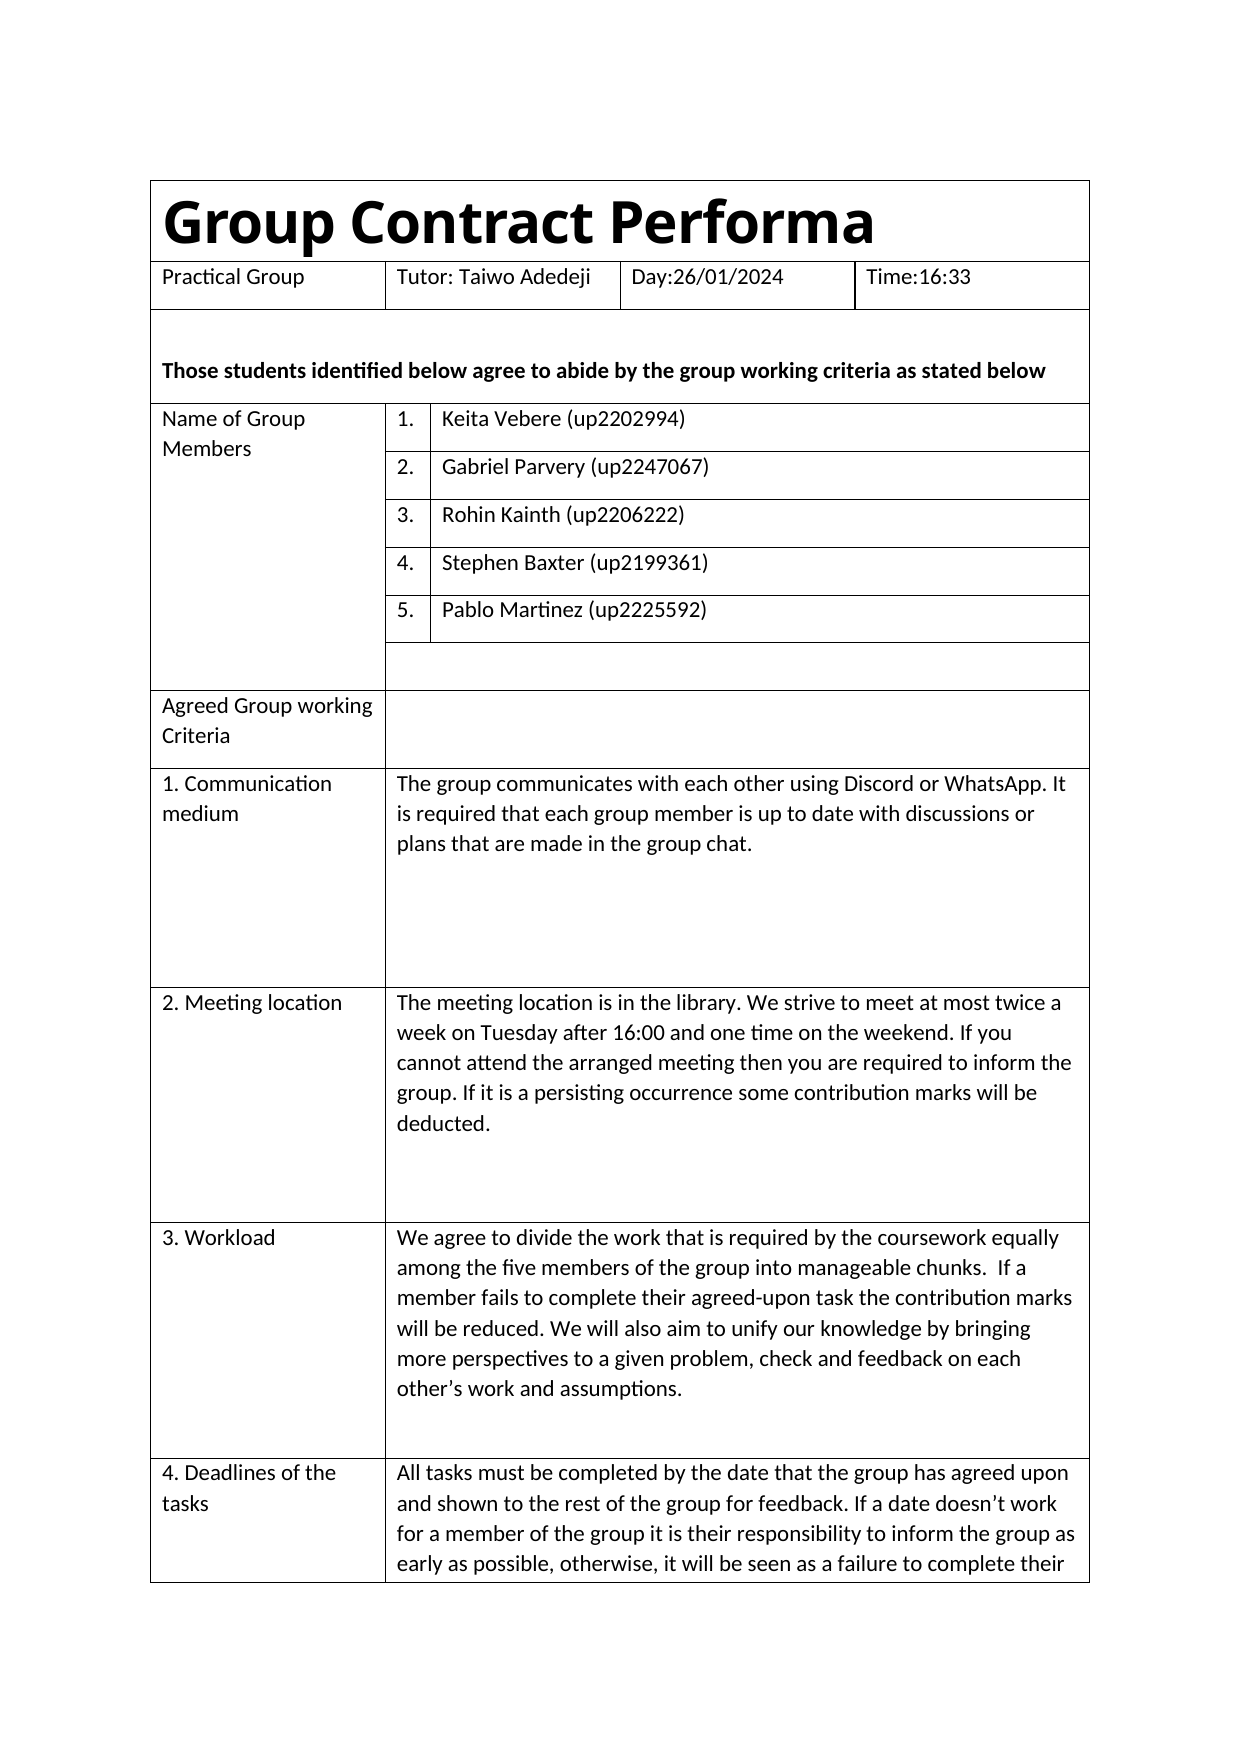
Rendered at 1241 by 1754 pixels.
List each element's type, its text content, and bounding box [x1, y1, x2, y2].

table_cell The group communicates with each other using Discord or WhatsApp. It is required that each group member is up to date with discussions or plans that are made in the group chat. [386, 769, 1089, 987]
table_cell 3. [386, 500, 430, 547]
table_cell We agree to divide the work that is required by the coursework equally among the five members of the group into manageable chunks. If a member fails to complete their agreed-upon task the contribution marks will be reduced. We will also aim to unify our knowledge by bringing more perspectives to a given problem, check and feedback on each other’s work and assumptions. [386, 1223, 1089, 1457]
table_cell Tutor: Taiwo Adedeji [386, 262, 620, 308]
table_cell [386, 1459, 1089, 1582]
table_cell 4. [386, 548, 430, 594]
table_cell 2. [386, 452, 430, 499]
table_cell Stephen Baxter (up2199361) [431, 548, 1089, 594]
table_cell Pablo Martinez (up2225592) [431, 596, 1089, 642]
table_cell Keita Vebere (up2202994) [431, 404, 1089, 451]
table_cell Name of Group Members [151, 404, 385, 690]
table_cell [386, 643, 1089, 690]
table_cell 3. Workload [151, 1223, 385, 1457]
table_cell 1. [386, 404, 430, 451]
table_cell [386, 691, 1089, 768]
table_cell Day:26/01/2024 [621, 262, 854, 308]
table_cell 5. [386, 596, 430, 642]
table_cell 2. Meeting location [151, 988, 385, 1222]
table_cell Rohin Kainth (up2206222) [431, 500, 1089, 547]
table_cell Practical Group [151, 262, 385, 308]
table_cell 1. Communication medium [151, 769, 385, 987]
table_cell Gabriel Parvery (up2247067) [431, 452, 1089, 499]
table_cell Agreed Group working Criteria [151, 691, 385, 768]
table_cell Those students identified below agree to abide by the group working criteria as stated below [151, 310, 1089, 403]
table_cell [151, 1459, 385, 1582]
table_header Group Contract Performa [151, 181, 1089, 261]
table_cell Time:16:33 [856, 262, 1089, 308]
table_cell The meeting location is in the library. We strive to meet at most twice a week on Tuesday after 16:00 and one time on the weekend. If you cannot attend the arranged meeting then you are required to inform the group. If it is a persisting occurrence some contribution marks will be deducted. [386, 988, 1089, 1222]
